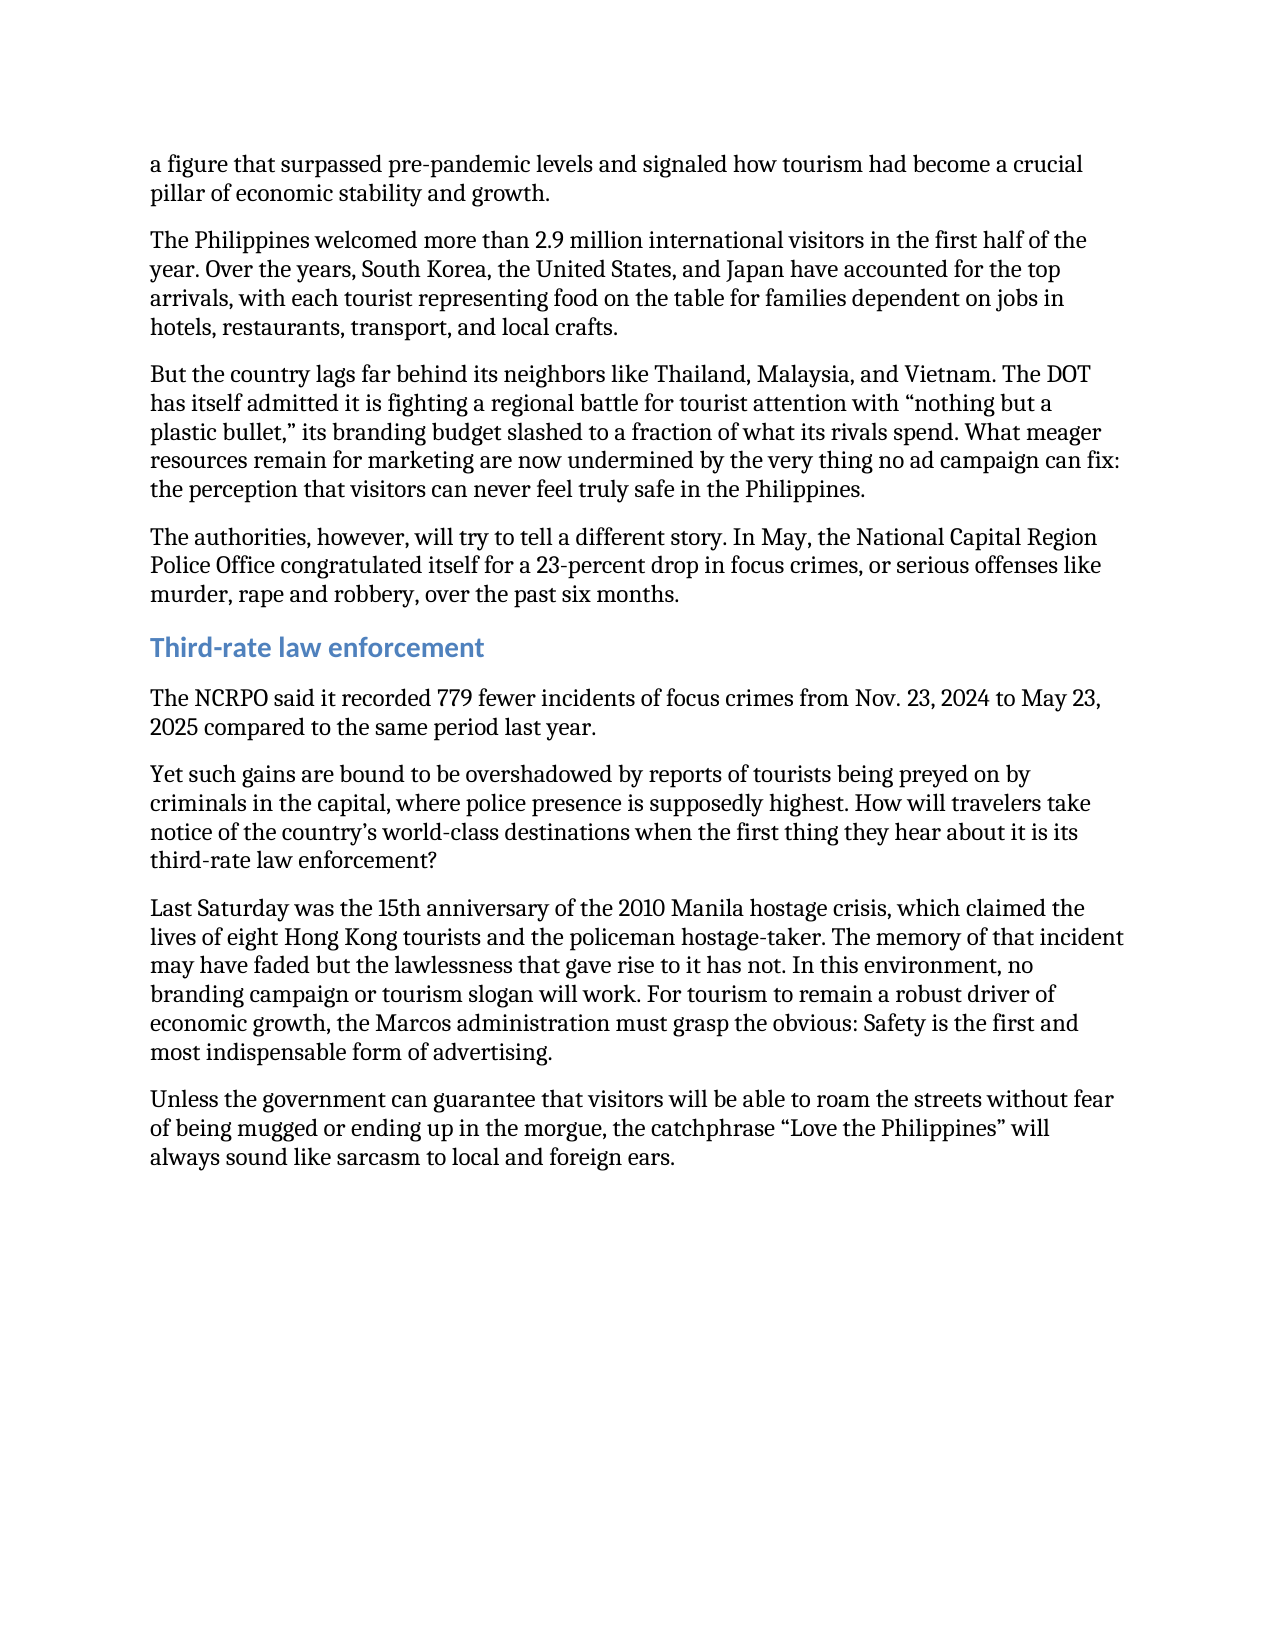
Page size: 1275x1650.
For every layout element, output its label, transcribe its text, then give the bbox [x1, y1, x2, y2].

text The Philippines welcomed more than 2.9 million international visitors in the first half of the year. Over the years, South Korea, the United States, and Japan have accounted for the top arrivals, with each tourist representing food on the table for families dependent on jobs in hotels, restaurants, transport, and local crafts. [150, 226, 1125, 341]
text The authorities, however, will try to tell a different story. In May, the National Capital Region Police Office congratulated itself for a 23-percent drop in focus crimes, or serious offenses like murder, rape and robbery, over the past six months. [150, 522, 1125, 609]
text Yet such gains are bound to be overshadowed by reports of tourists being preyed on by criminals in the capital, where police presence is supposedly highest. How will travelers take notice of the country’s world-class destinations when the first thing they hear about it is its third-rate law enforcement? [150, 760, 1125, 875]
text But the country lags far behind its neighbors like Thailand, Malaysia, and Vietnam. The DOT has itself admitted it is fighting a regional battle for tourist attention with “nothing but a plastic bullet,” its branding budget slashed to a fraction of what its rivals spend. What meager resources remain for marketing are now undermined by the very thing no ad campaign can fix: the perception that visitors can never feel truly safe in the Philippines. [150, 360, 1125, 504]
text Last Saturday was the 15th anniversary of the 2010 Manila hostage crisis, which claimed the lives of eight Hong Kong tourists and the policeman hostage-taker. The memory of that incident may have faded but the lawlessness that gave rise to it has not. In this environment, no branding campaign or tourism slogan will work. For tourism to remain a robust driver of economic growth, the Marcos administration must grasp the obvious: Safety is the first and most indispensable form of advertising. [150, 894, 1125, 1066]
text Unless the government can guarantee that visitors will be able to roam the streets without fear of being mugged or ending up in the morgue, the catchphrase “Love the Philippines” will always sound like sarcasm to local and foreign ears. [150, 1085, 1125, 1171]
text The NCRPO said it recorded 779 fewer incidents of focus crimes from Nov. 23, 2024 to May 23, 2025 compared to the same period last year. [150, 684, 1125, 741]
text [150, 150, 1125, 207]
subtitle Third-rate law enforcement [150, 629, 1125, 665]
